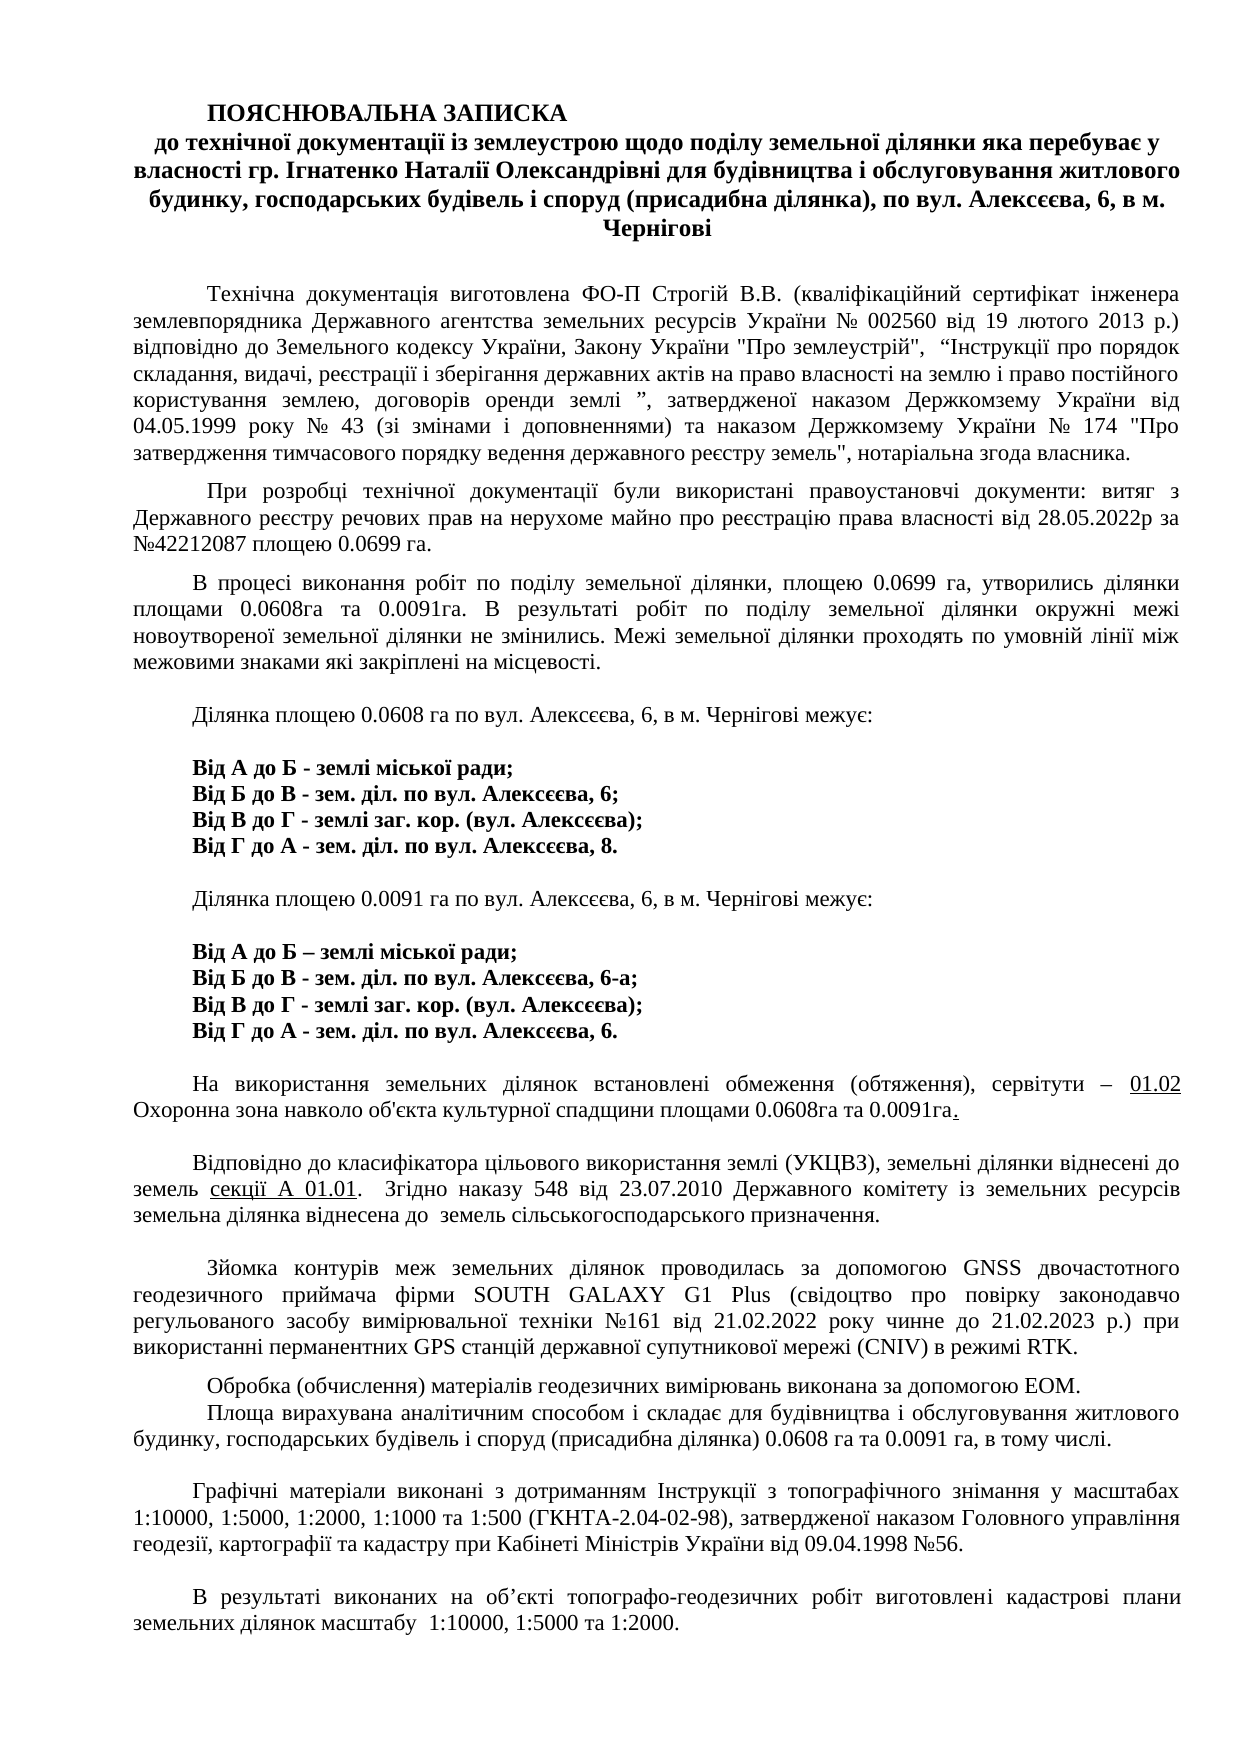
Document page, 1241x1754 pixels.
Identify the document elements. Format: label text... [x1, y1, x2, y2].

text Площа вирахувана аналітичним способом і складає для будівництва і обслуговування житлового будинку, господарських будівель і споруд (присадибна ділянка) 0.0608 га та 0.0091 га, в тому числі. [133, 1398, 1181, 1451]
text Ділянка площею 0.0608 га по вул. Алексєєва, 6, в м. Чернігові межує: [133, 701, 1181, 727]
text Від Б до В - зем. діл. по вул. Алексєєва, 6-а; [133, 964, 1181, 991]
text Технічна документація виготовлена ФО-П Строгій В.В. (кваліфікаційний сертифікат інженера землевпорядника Державного агентства земельних ресурсів України № 002560 від 19 лютого 2013 р.) відповідно до Земельного кодексу України, Закону України "Про землеустрій", “Інструкції про порядок складання, видачі, реєстрації і зберігання державних актів на право власності на землю і право постійного користування землею, договорів оренди землі ”, затвердженої наказом Держкомзему України від 04.05.1999 року № 43 (зі змінами і доповненнями) та наказом Держкомзему України № 174 "Про затвердження тимчасового порядку ведення державного реєстру земель", нотаріальна згода власника. [133, 281, 1181, 465]
text При розробці технічної документації були використані правоустановчі документи: витяг з Державного реєстру речових прав на нерухоме майно про реєстрацію права власності від 28.05.2022р за №42212087 площею 0.0699 га. [133, 477, 1181, 557]
text В процесі виконання робіт по поділу земельної ділянки, площею 0.0699 га, утворились ділянки площами 0.0608га та 0.0091га. В результаті робіт по поділу земельної ділянки окружні межі новоутвореної земельної ділянки не змінились. Межі земельної ділянки проходять по умовній лінії між межовими знаками які закріплені на місцевості. [133, 569, 1181, 674]
text На використання земельних ділянок встановлені обмеження (обтяження), сервітути – 01.02 Охоронна зона навколо об'єкта культурної спадщини площами 0.0608га та 0.0091га. [133, 1070, 1181, 1122]
text Від Б до В - зем. діл. по вул. Алексєєва, 6; [133, 780, 1181, 806]
subtitle ПОЯСНЮВАЛЬНА ЗАПИСКА [118, 98, 1181, 127]
text Обробка (обчислення) матеріалів геодезичних вимірювань виконана за допомогою ЕОМ. [133, 1372, 1181, 1398]
text Відповідно до класифікатора цільового використання землі (УКЦВЗ), земельні ділянки віднесені до земель секції А 01.01. Згідно наказу 548 від 23.07.2010 Державного комітету із земельних ресурсів земельна ділянка віднесена до земель сільськогосподарського призначення. [133, 1149, 1181, 1228]
text Від В до Г - землі заг. кор. (вул. Алексєєва); [133, 806, 1181, 833]
text Графічні матеріали виконані з дотриманням Інструкції з топографічного знімання у масштабах 1:10000, 1:5000, 1:2000, 1:1000 та 1:500 (ГКНТА-2.04-02-98), затвердженої наказом Головного управління геодезії, картографії та кадастру при Кабінеті Міністрів України від 09.04.1998 №56. [133, 1478, 1181, 1557]
text В результаті виконаних на об’єкті топографо-геодезичних робіт виготовлені кадастрові плани земельних ділянок масштабу 1:10000, 1:5000 та 1:2000. [133, 1583, 1181, 1636]
text Від Г до А - зем. діл. по вул. Алексєєва, 8. [133, 833, 1181, 859]
text Від А до Б – землі міської ради; [133, 938, 1181, 964]
text Від Г до А - зем. діл. по вул. Алексєєва, 6. [133, 1017, 1181, 1043]
text до технічної документації із землеустрою щодо поділу земельної ділянки яка перебуває у власності гр. Ігнатенко Наталії Олександрівні для будівництва і обслуговування житлового будинку, господарських будівель і споруд (присадибна ділянка), по вул. Алексєєва, 6, в м. Чернігові [133, 127, 1181, 242]
text Ділянка площею 0.0091 га по вул. Алексєєва, 6, в м. Чернігові межує: [133, 885, 1181, 912]
text Зйомка контурів меж земельних ділянок проводилась за допомогою GNSS двочастотного геодезичного приймача фірми SOUTH GALAXY G1 Plus (свідоцтво про повірку законодавчо регульованого засобу вимірювальної техніки №161 від 21.02.2022 року чинне до 21.02.2023 р.) при використанні перманентних GPS станцій державної супутникової мережі (CNIV) в режимі RTK. [133, 1254, 1181, 1360]
text Від А до Б - землі міської ради; [133, 753, 1181, 780]
text Від В до Г - землі заг. кор. (вул. Алексєєва); [133, 991, 1181, 1017]
